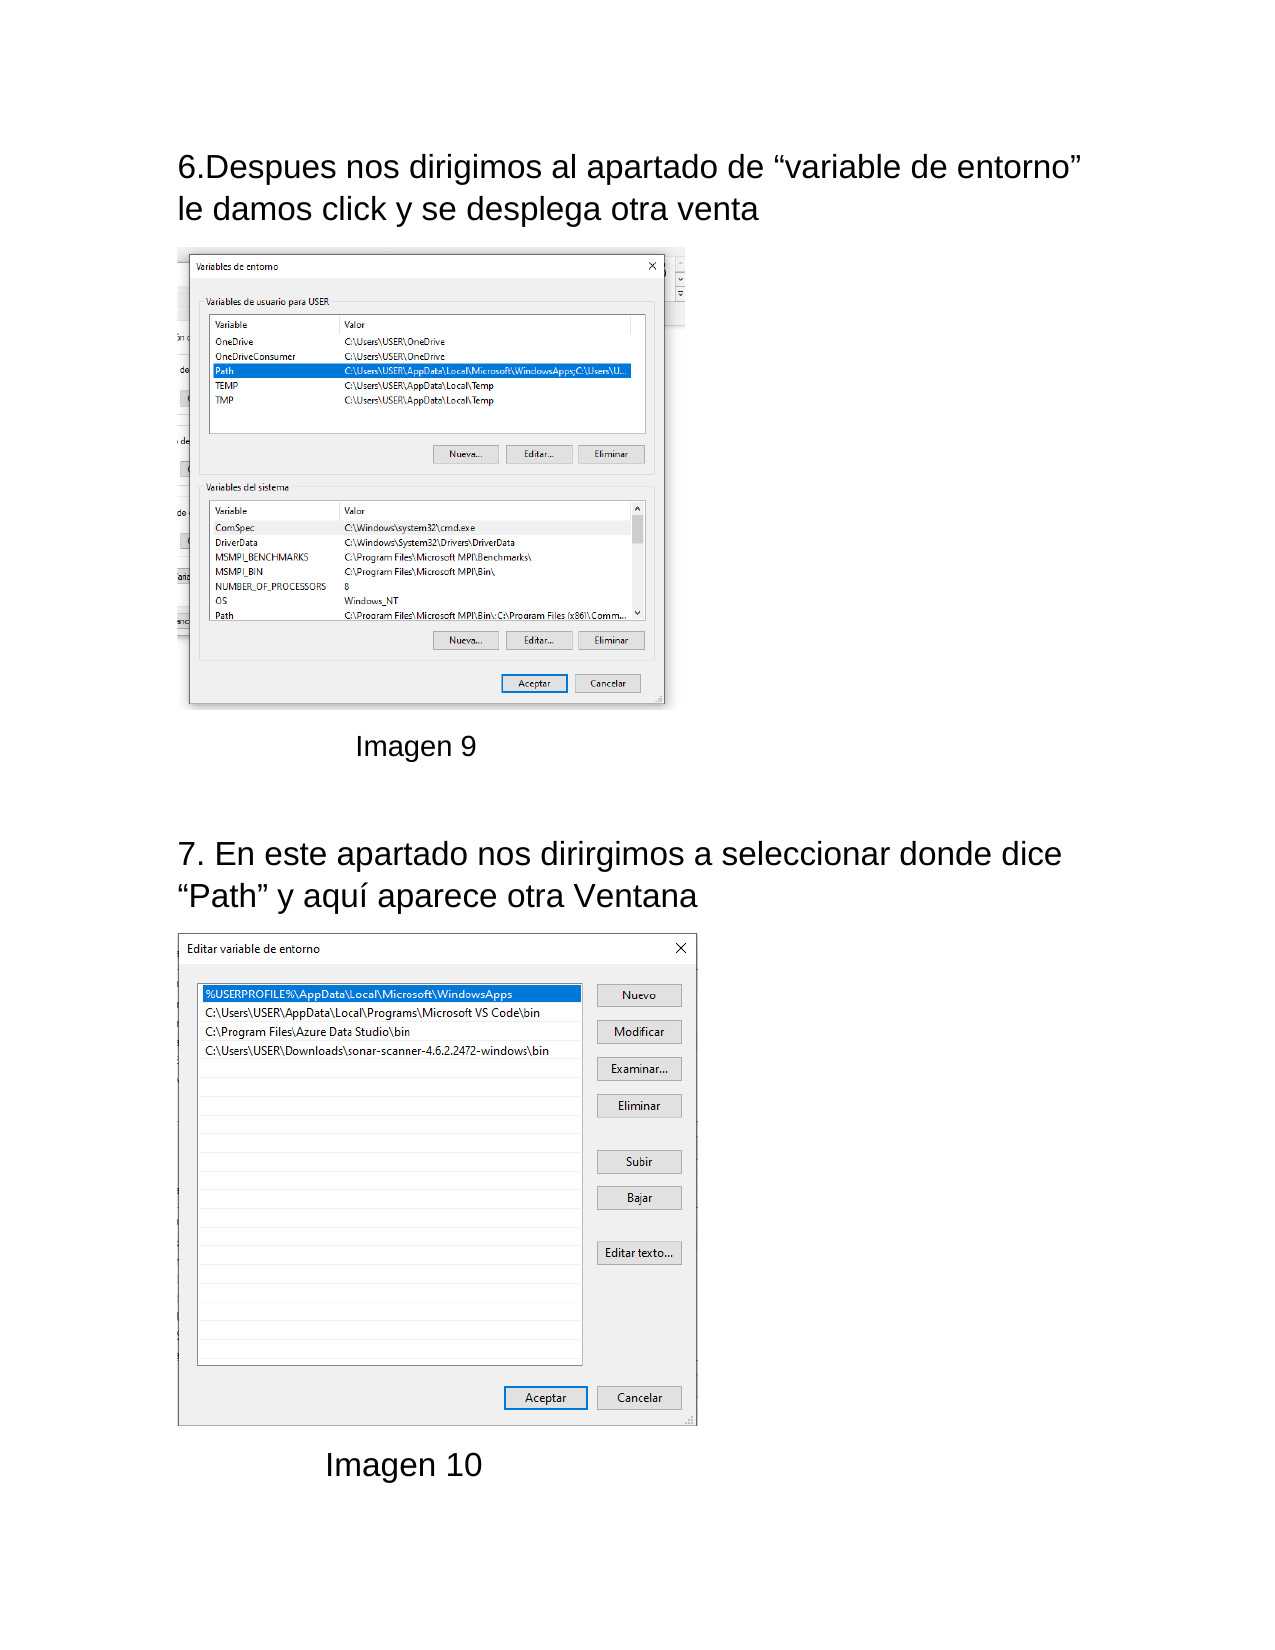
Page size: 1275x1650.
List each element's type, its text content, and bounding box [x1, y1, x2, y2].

picture [177, 933, 698, 1426]
picture [177, 247, 685, 710]
text 6.Despues nos dirigimos al apartado de “variable de entorno” le damos click y se desplega otra venta [177, 148, 1098, 227]
text Imagen 10 [177, 1445, 1098, 1483]
text 7. En este apartado nos dirirgimos a seleccionar donde dice “Path” y aquí aparece otra Ventana [177, 834, 1098, 914]
text Imagen 9 [177, 728, 1098, 762]
